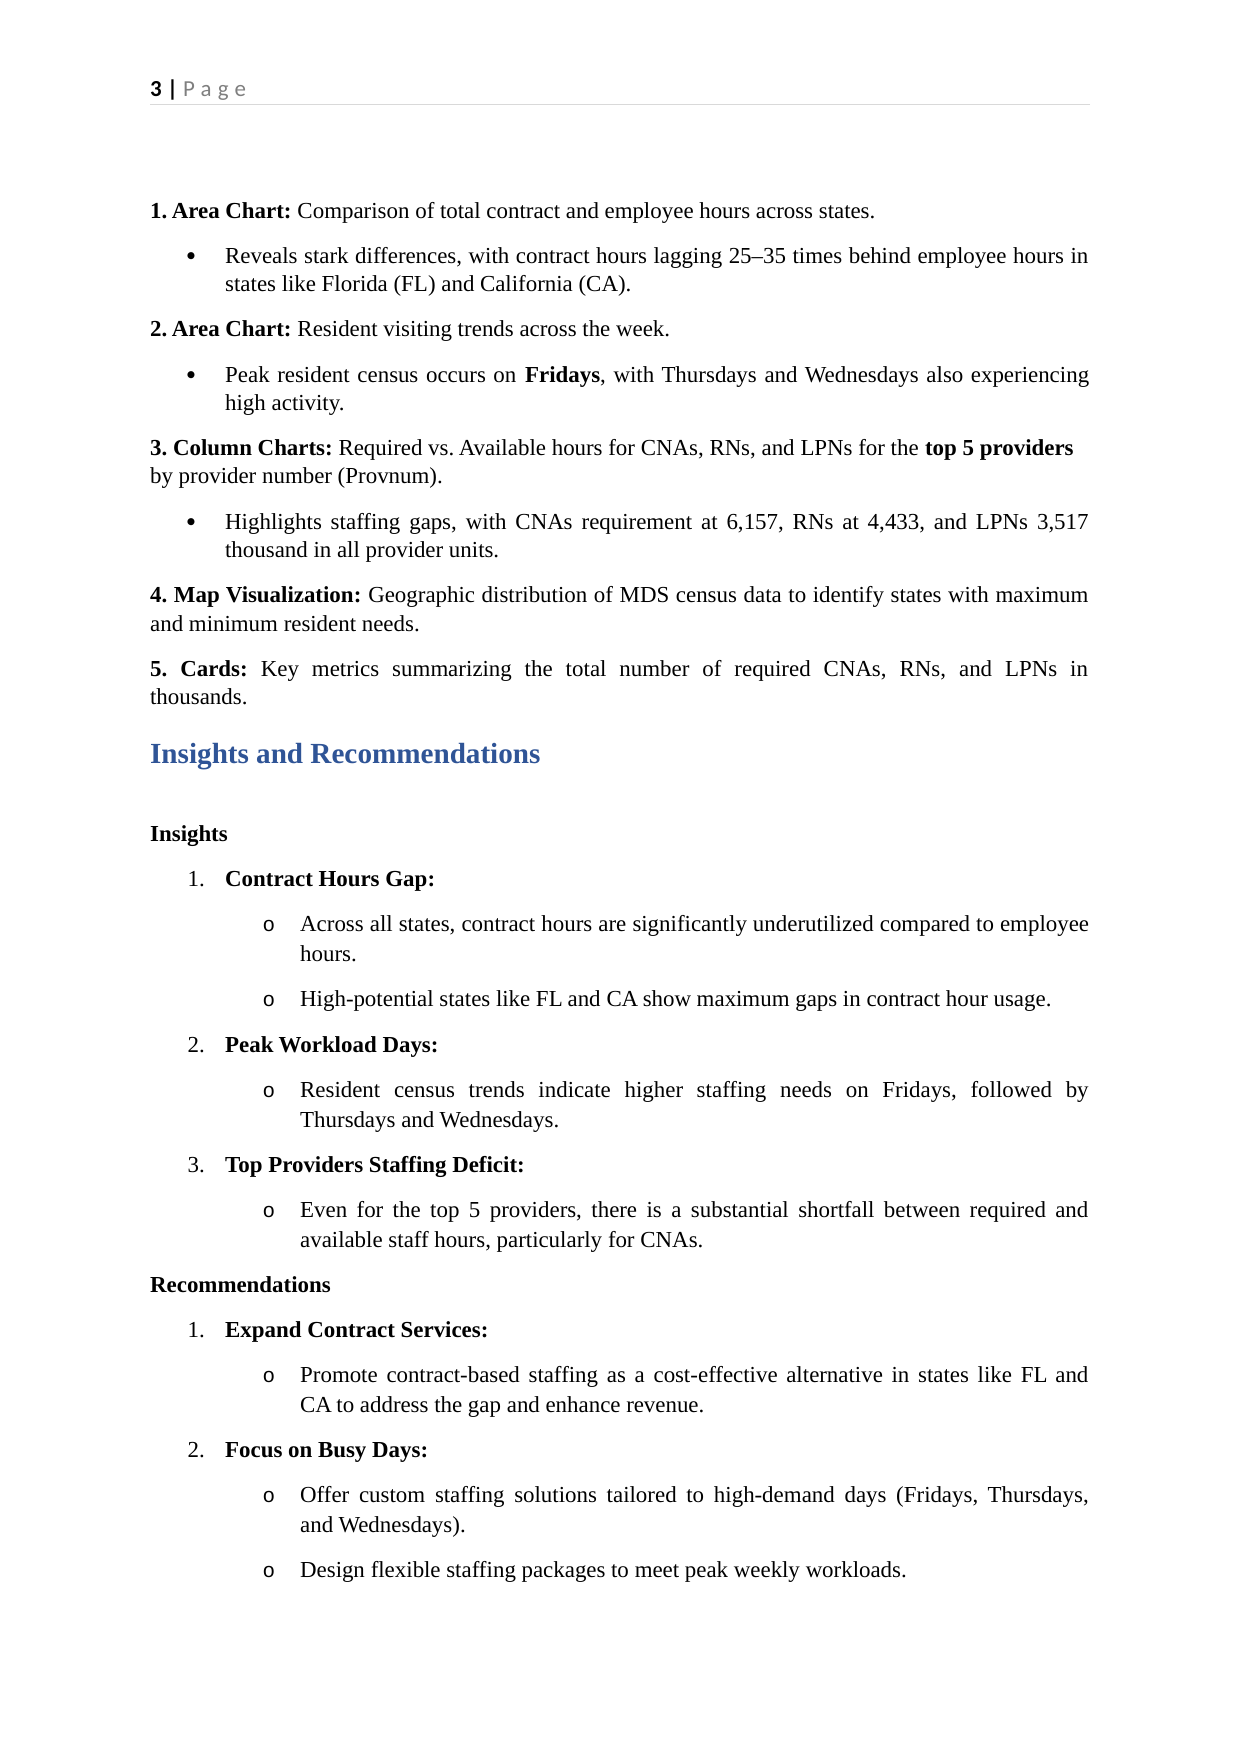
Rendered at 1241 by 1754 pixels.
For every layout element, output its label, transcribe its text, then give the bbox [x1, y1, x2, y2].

list Peak Workload Days: [187, 1031, 1090, 1057]
list Resident census trends indicate higher staffing needs on Fridays, followed by Thursdays and Wednesdays. [262, 1076, 1090, 1132]
list Reveals stark differences, with contract hours lagging 25–35 times behind employee hours in states like Florida (FL) and California (CA). [187, 242, 1090, 297]
text 2. Area Chart: Resident visiting trends across the week. [150, 316, 1090, 342]
list High-potential states like FL and CA show maximum gaps in contract hour usage. [262, 985, 1090, 1012]
list Promote contract-based staffing as a cost-effective alternative in states like FL and CA to address the gap and enhance revenue. [262, 1361, 1090, 1417]
text Recommendations [150, 1271, 1090, 1297]
text 3. Column Charts: Required vs. Available hours for CNAs, RNs, and LPNs for the top 5 providers by provider number (Provnum). [150, 434, 1090, 489]
list Highlights staffing gaps, with CNAs requirement at 6,157, RNs at 4,433, and LPNs 3,517 thousand in all provider units. [187, 508, 1090, 562]
text Insights [150, 820, 1090, 846]
list Design flexible staffing packages to meet peak weekly workloads. [262, 1556, 1090, 1583]
text 5. Cards: Key metrics summarizing the total number of required CNAs, RNs, and LPNs in thousands. [150, 655, 1090, 709]
list Peak resident census occurs on Fridays, with Thursdays and Wednesdays also experiencing high activity. [187, 361, 1090, 415]
text 4. Map Visualization: Geographic distribution of MDS census data to identify states with maximum and minimum resident needs. [150, 581, 1090, 636]
list Expand Contract Services: [187, 1316, 1090, 1342]
list Focus on Busy Days: [187, 1436, 1090, 1462]
list Across all states, contract hours are significantly underutilized compared to employee hours. [262, 910, 1090, 966]
text 1. Area Chart: Comparison of total contract and employee hours across states. [150, 197, 1090, 223]
subtitle Insights and Recommendations [150, 737, 1090, 770]
list Even for the top 5 providers, there is a substantial shortfall between required and available staff hours, particularly for CNAs. [262, 1196, 1090, 1252]
list Top Providers Staffing Deficit: [187, 1151, 1090, 1177]
list Offer custom staffing solutions tailored to high-demand days (Fridays, Thursdays, and Wednesdays). [262, 1481, 1090, 1537]
list Contract Hours Gap: [187, 865, 1090, 891]
